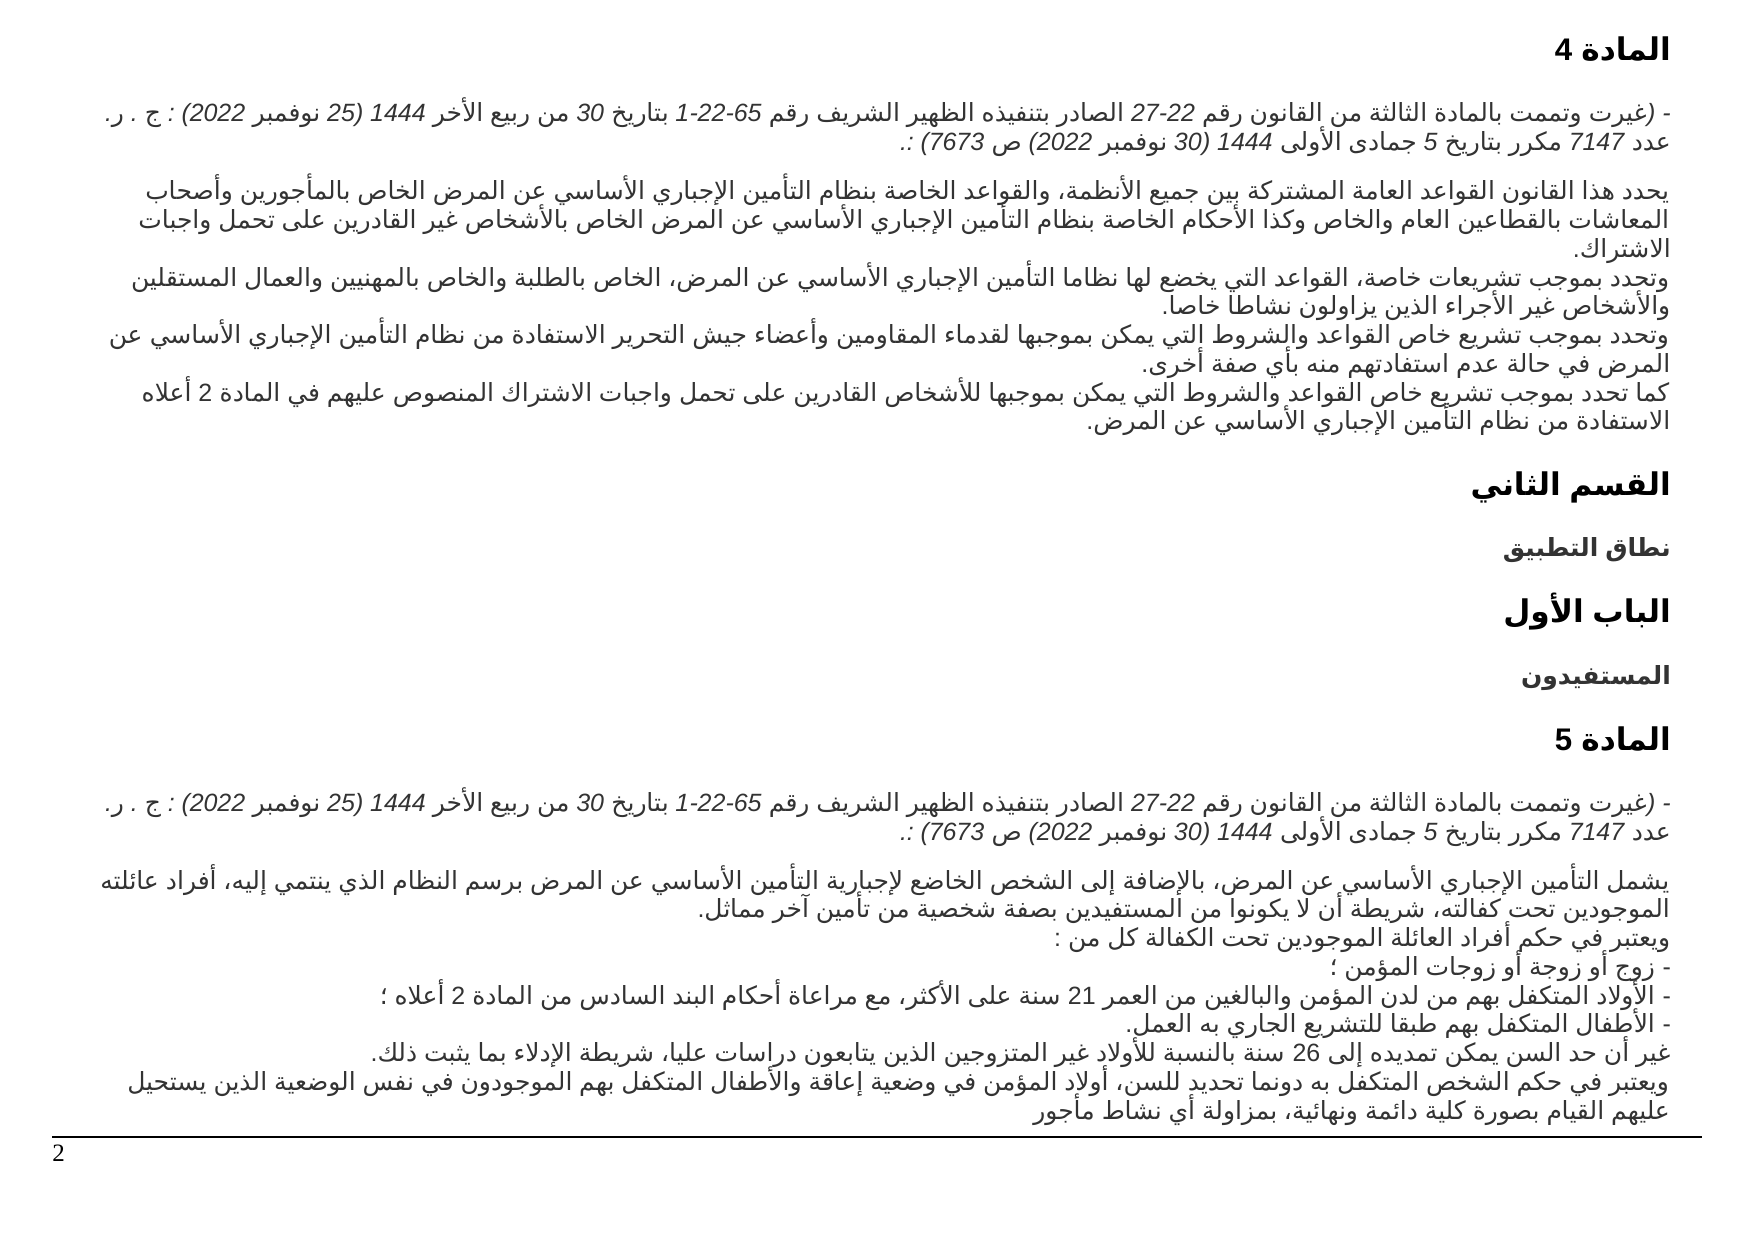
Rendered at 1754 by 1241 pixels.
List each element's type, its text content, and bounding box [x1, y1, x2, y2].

text نطاق التطبيق [83, 533, 1671, 562]
text يحدد هذا القانون القواعد العامة المشتركة بين جميع الأنظمة، والقواعد الخاصة بنظام التأمين الإجباري الأساسي عن المرض الخاص بالمأجورين وأصحاب المعاشات بالقطاعين العام والخاص وكذا الأحكام الخاصة بنظام التأمين الإجباري الأساسي عن المرض الخاص بالأشخاص غير القادرين على تحمل واجبات الاشتراك. وتحدد بموجب تشريعات خاصة، القواعد التي يخضع لها نظاما التأمين الإجباري الأساسي عن المرض، الخاص بالطلبة والخاص بالمهنيين والعمال المستقلين والأشخاص غير الأجراء الذين يزاولون نشاطا خاصا. وتحدد بموجب تشريع خاص القواعد والشروط التي يمكن بموجبها لقدماء المقاومين وأعضاء جيش التحرير الاستفادة من نظام التأمين الإجباري الأساسي عن المرض في حالة عدم استفادتهم منه بأي صفة أخرى. كما تحدد بموجب تشريع خاص القواعد والشروط التي يمكن بموجبها للأشخاص القادرين على تحمل واجبات الاشتراك المنصوص عليهم في المادة 2 أعلاه الاستفادة من نظام التأمين الإجباري الأساسي عن المرض. [83, 176, 1671, 435]
text - (غيرت وتممت بالمادة الثالثة من القانون رقم 22-27 الصادر بتنفيذه الظهير الشريف رقم 65-22-1 بتاريخ 30 من ربيع الأخر 1444 (25 نوفمبر 2022) : ج . ر. عدد 7147 مكرر بتاريخ 5 جمادى الأولى 1444 (30 نوفمبر 2022) ص 7673) :. [83, 98, 1671, 156]
text يشمل التأمين الإجباري الأساسي عن المرض، بالإضافة إلى الشخص الخاضع لإجبارية التأمين الأساسي عن المرض برسم النظام الذي ينتمي إليه، أفراد عائلته الموجودين تحت كفالته، شريطة أن لا يكونوا من المستفيدين بصفة شخصية من تأمين آخر مماثل. ويعتبر في حكم أفراد العائلة الموجودين تحت الكفالة كل من : - زوج أو زوجة أو زوجات المؤمن ؛ - الأولاد المتكفل بهم من لدن المؤمن والبالغين من العمر 21 سنة على الأكثر، مع مراعاة أحكام البند السادس من المادة 2 أعلاه ؛ - الأطفال المتكفل بهم طبقا للتشريع الجاري به العمل. غير أن حد السن يمكن تمديده إلى 26 سنة بالنسبة للأولاد غير المتزوجين الذين يتابعون دراسات عليا، شريطة الإدلاء بما يثبت ذلك. ويعتبر في حكم الشخص المتكفل به دونما تحديد للسن، أولاد المؤمن في وضعية إعاقة والأطفال المتكفل بهم الموجودون في نفس الوضعية الذين يستحيل عليهم القيام بصورة كلية دائمة ونهائية، بمزاولة أي نشاط مأجور [83, 866, 1671, 1124]
text المادة 5 [83, 721, 1671, 757]
text المستفيدون [83, 661, 1671, 689]
text القسم الثاني [83, 466, 1671, 502]
text - (غيرت وتممت بالمادة الثالثة من القانون رقم 22-27 الصادر بتنفيذه الظهير الشريف رقم 65-22-1 بتاريخ 30 من ربيع الأخر 1444 (25 نوفمبر 2022) : ج . ر. عدد 7147 مكرر بتاريخ 5 جمادى الأولى 1444 (30 نوفمبر 2022) ص 7673) :. [83, 788, 1671, 845]
text المادة 4 [83, 31, 1671, 67]
text الباب الأول [83, 593, 1671, 629]
